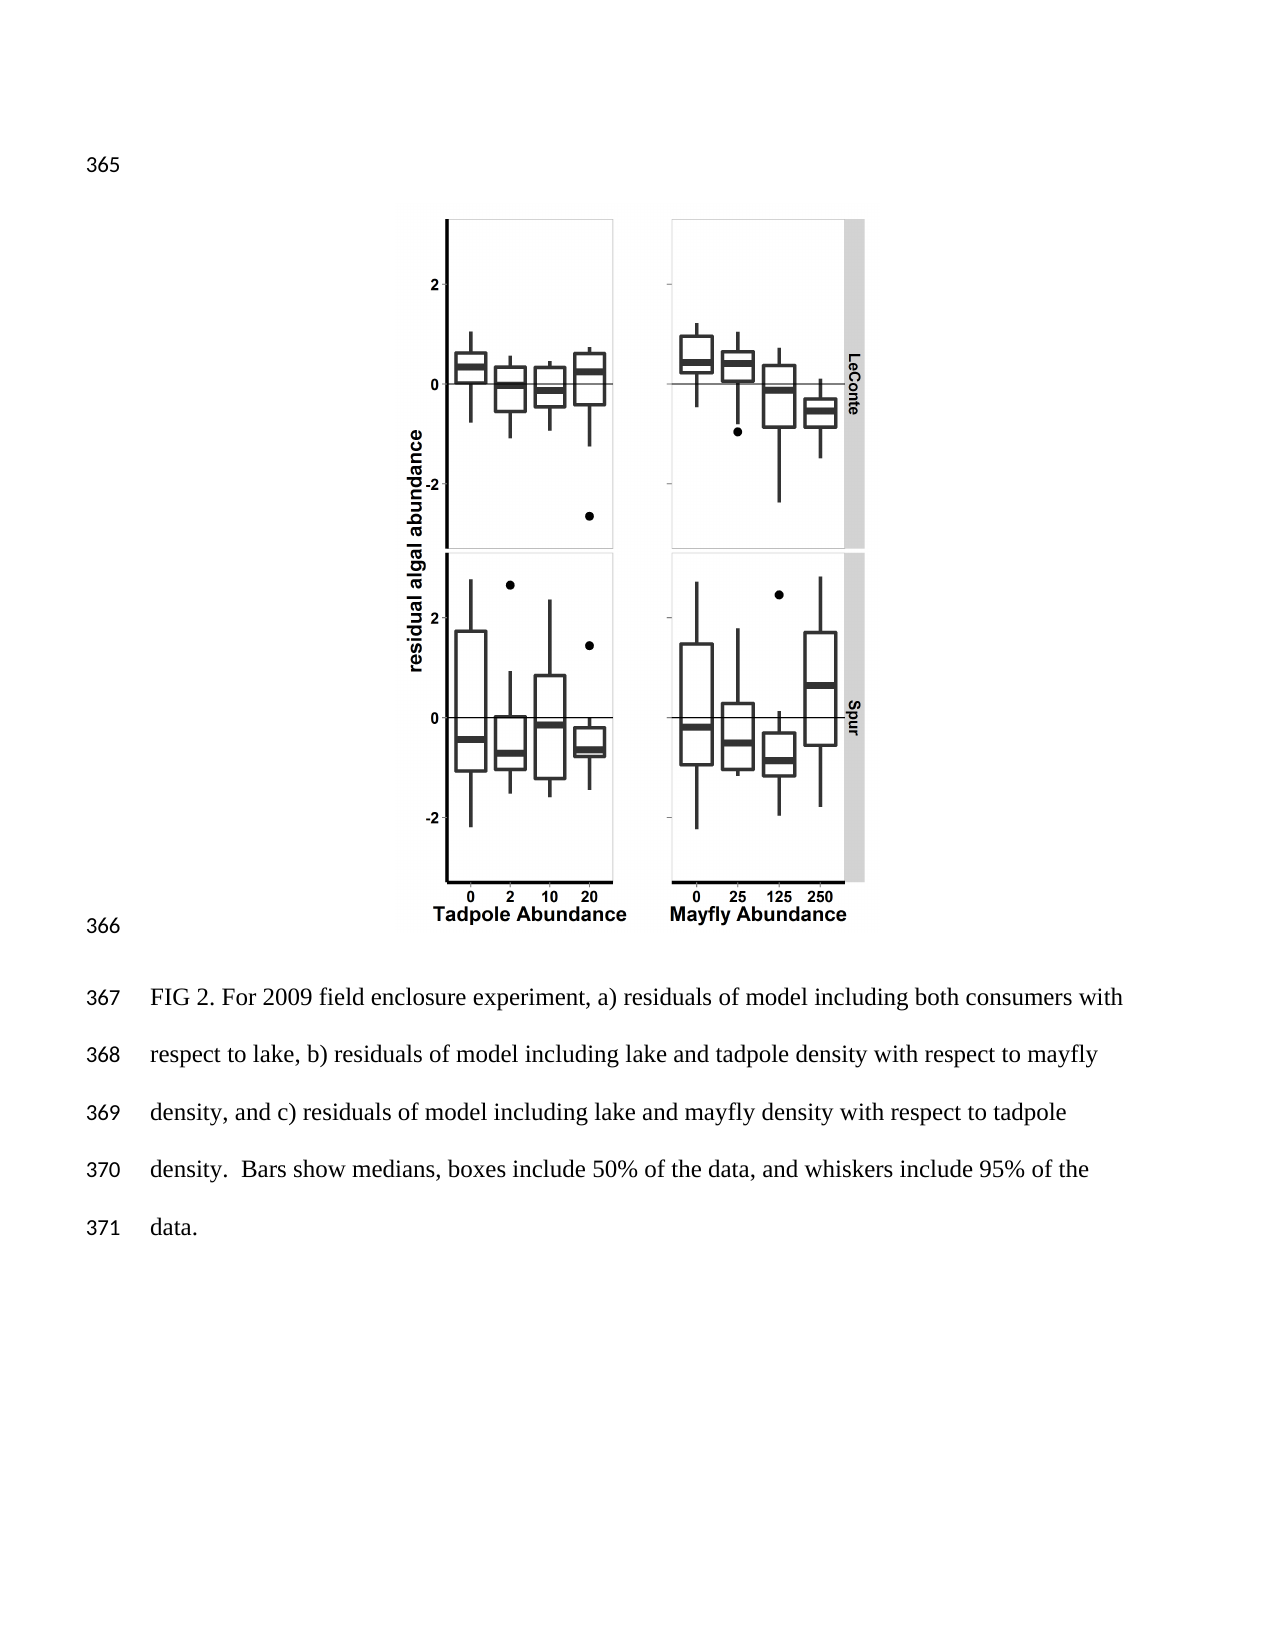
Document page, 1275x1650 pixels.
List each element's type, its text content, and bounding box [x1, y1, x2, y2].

text FIG 2. For 2009 field enclosure experiment, a) residuals of model including both consumers with respect to lake, b) residuals of model including lake and tadpole density with respect to mayfly density, and c) residuals of model including lake and mayfly density with respect to tadpole density. Bars show medians, boxes include 50% of the data, and whiskers include 95% of the data. [150, 982, 1125, 1241]
picture [394, 203, 881, 933]
